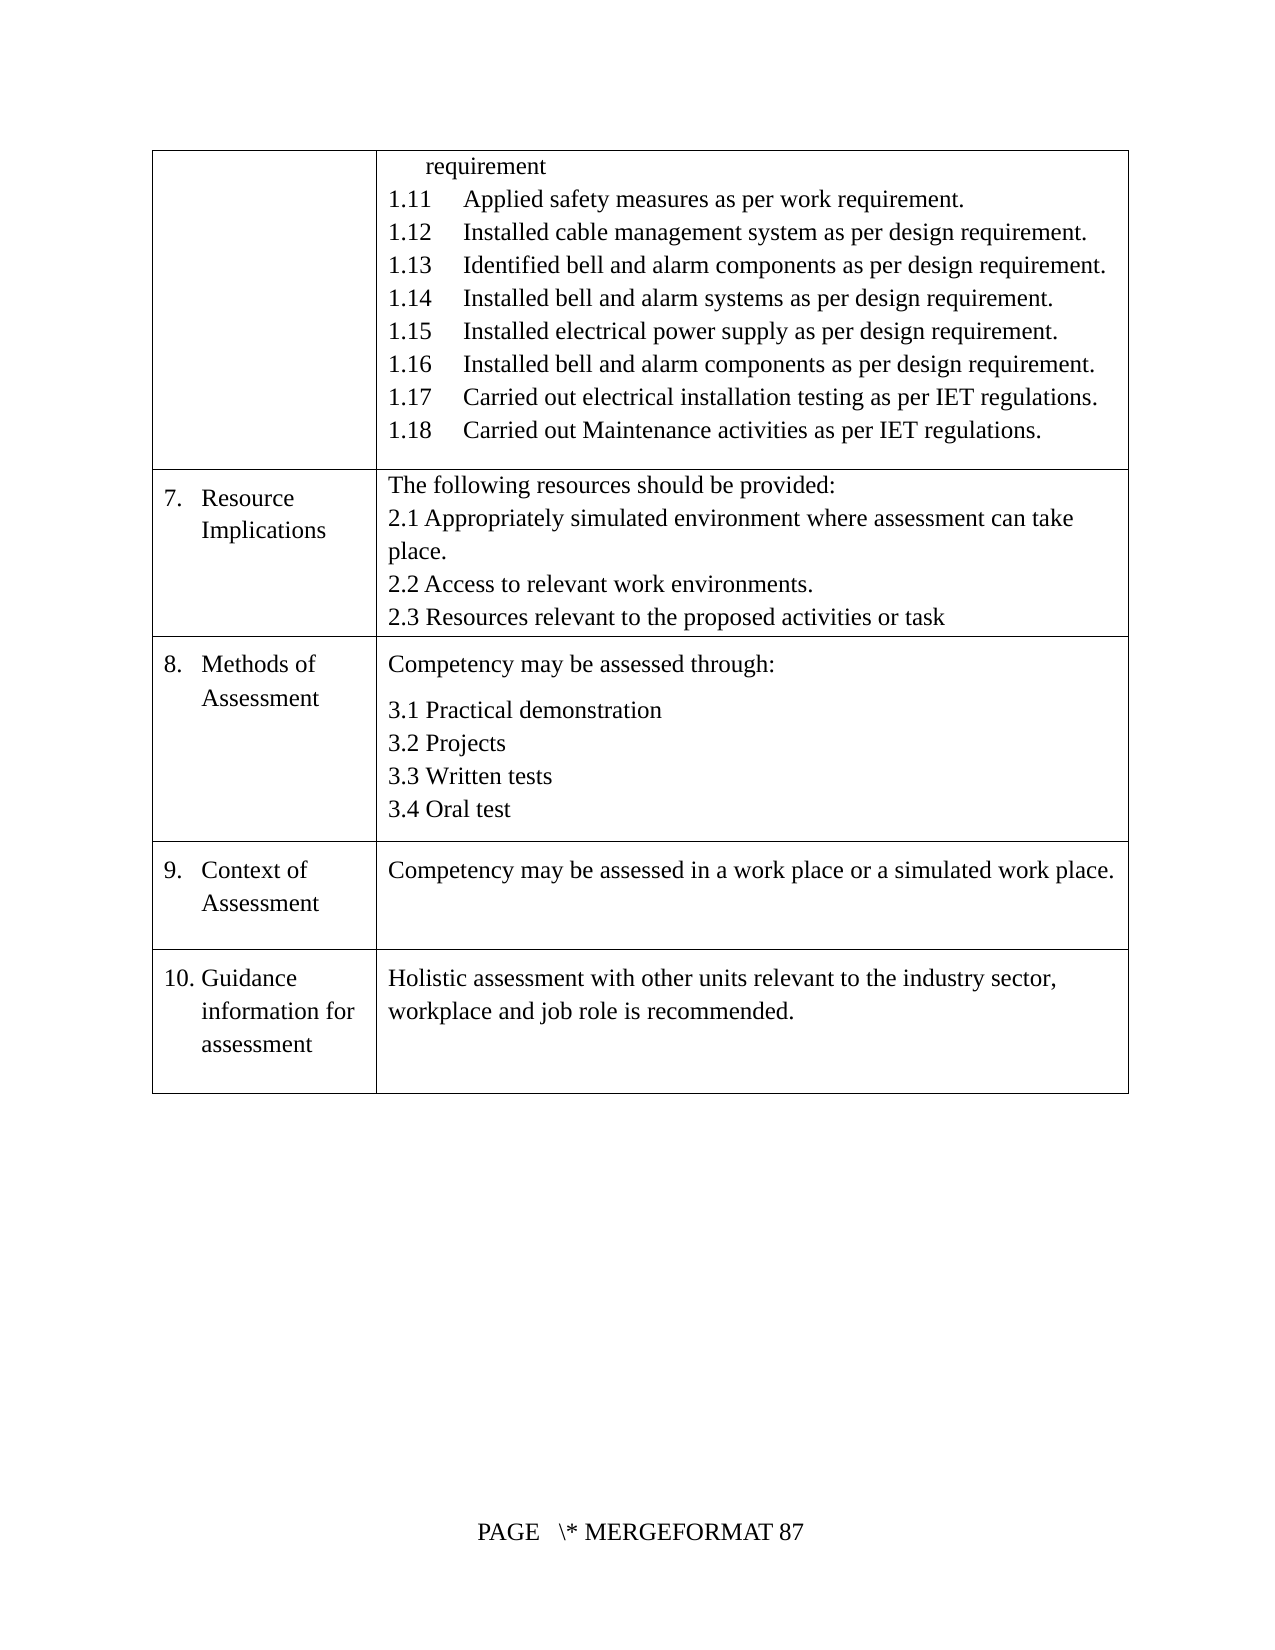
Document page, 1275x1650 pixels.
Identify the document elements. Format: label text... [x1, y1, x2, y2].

table_cell Competency may be assessed in a work place or a simulated work place. [377, 842, 1128, 949]
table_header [377, 151, 1128, 469]
table_cell Holistic assessment with other units relevant to the industry sector, workplace and job role is recommended. [377, 950, 1128, 1093]
table_cell Context of Assessment [153, 842, 376, 949]
table_cell Competency may be assessed through: Practical demonstration Projects Written tests Oral test [377, 637, 1128, 841]
table_cell Resource Implications [153, 470, 376, 636]
table_cell The following resources should be provided: 2.1 Appropriately simulated environment where assessment can take place. 2.2 Access to relevant work environments. 2.3 Resources relevant to the proposed activities or task [377, 470, 1128, 636]
table_cell Guidance information for assessment [153, 950, 376, 1093]
table_cell Methods of Assessment [153, 637, 376, 841]
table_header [153, 151, 376, 469]
